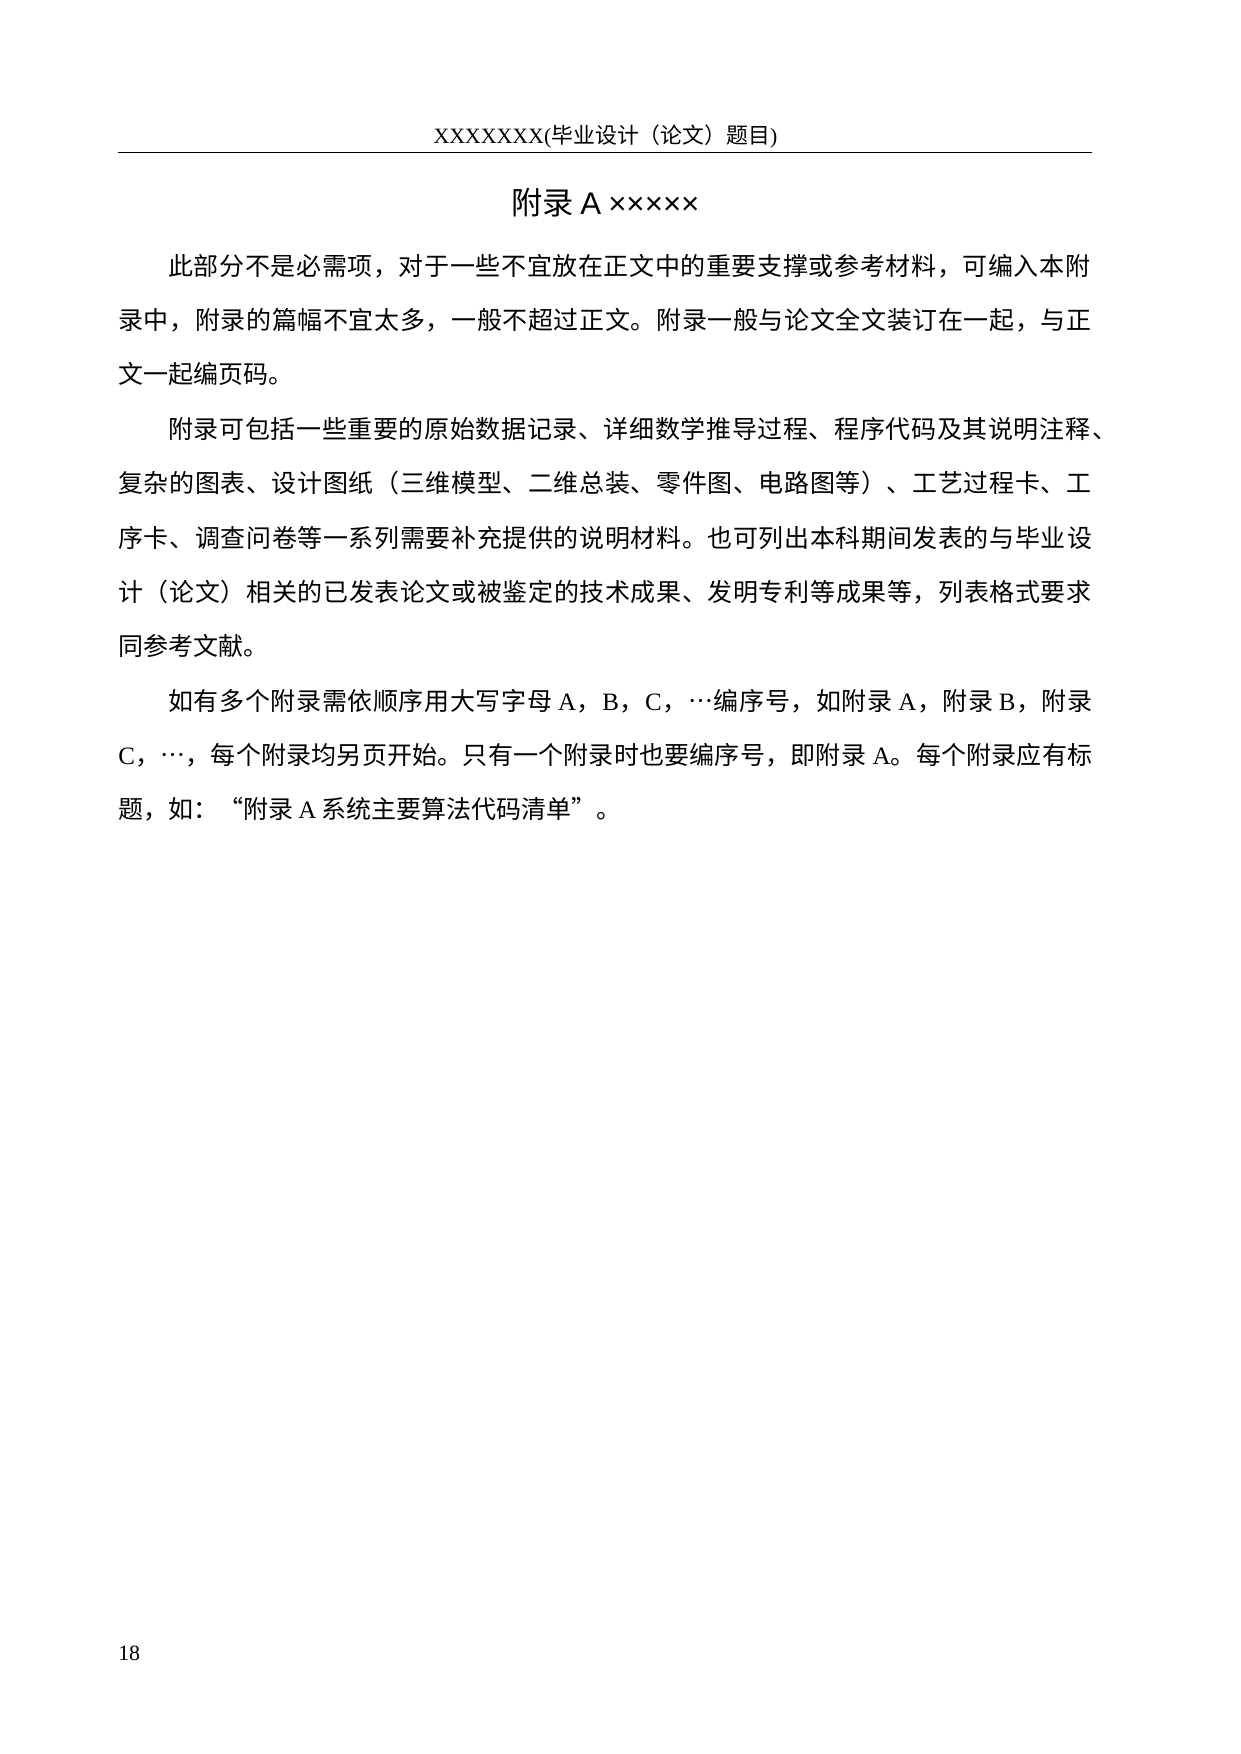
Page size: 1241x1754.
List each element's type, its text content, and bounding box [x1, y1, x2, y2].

text 附录可包括一些重要的原始数据记录、详细数学推导过程、程序代码及其说明注释、复杂的图表、设计图纸（三维模型、二维总装、零件图、电路图等）、工艺过程卡、工序卡、调查问卷等一系列需要补充提供的说明材料。也可列出本科期间发表的与毕业设计（论文）相关的已发表论文或被鉴定的技术成果、发明专利等成果等，列表格式要求同参考文献。 [118, 409, 1092, 663]
text 如有多个附录需依顺序用大写字母A，B，C，…编序号，如附录A，附录B，附录C，…，每个附录均另页开始。只有一个附录时也要编序号，即附录A。每个附录应有标题，如：“附录A 系统主要算法代码清单”。 [118, 681, 1092, 826]
text 附录A ××××× [118, 178, 1092, 224]
text 此部分不是必需项，对于一些不宜放在正文中的重要支撑或参考材料，可编入本附录中，附录的篇幅不宜太多，一般不超过正文。附录一般与论文全文装订在一起，与正文一起编页码。 [118, 246, 1092, 391]
